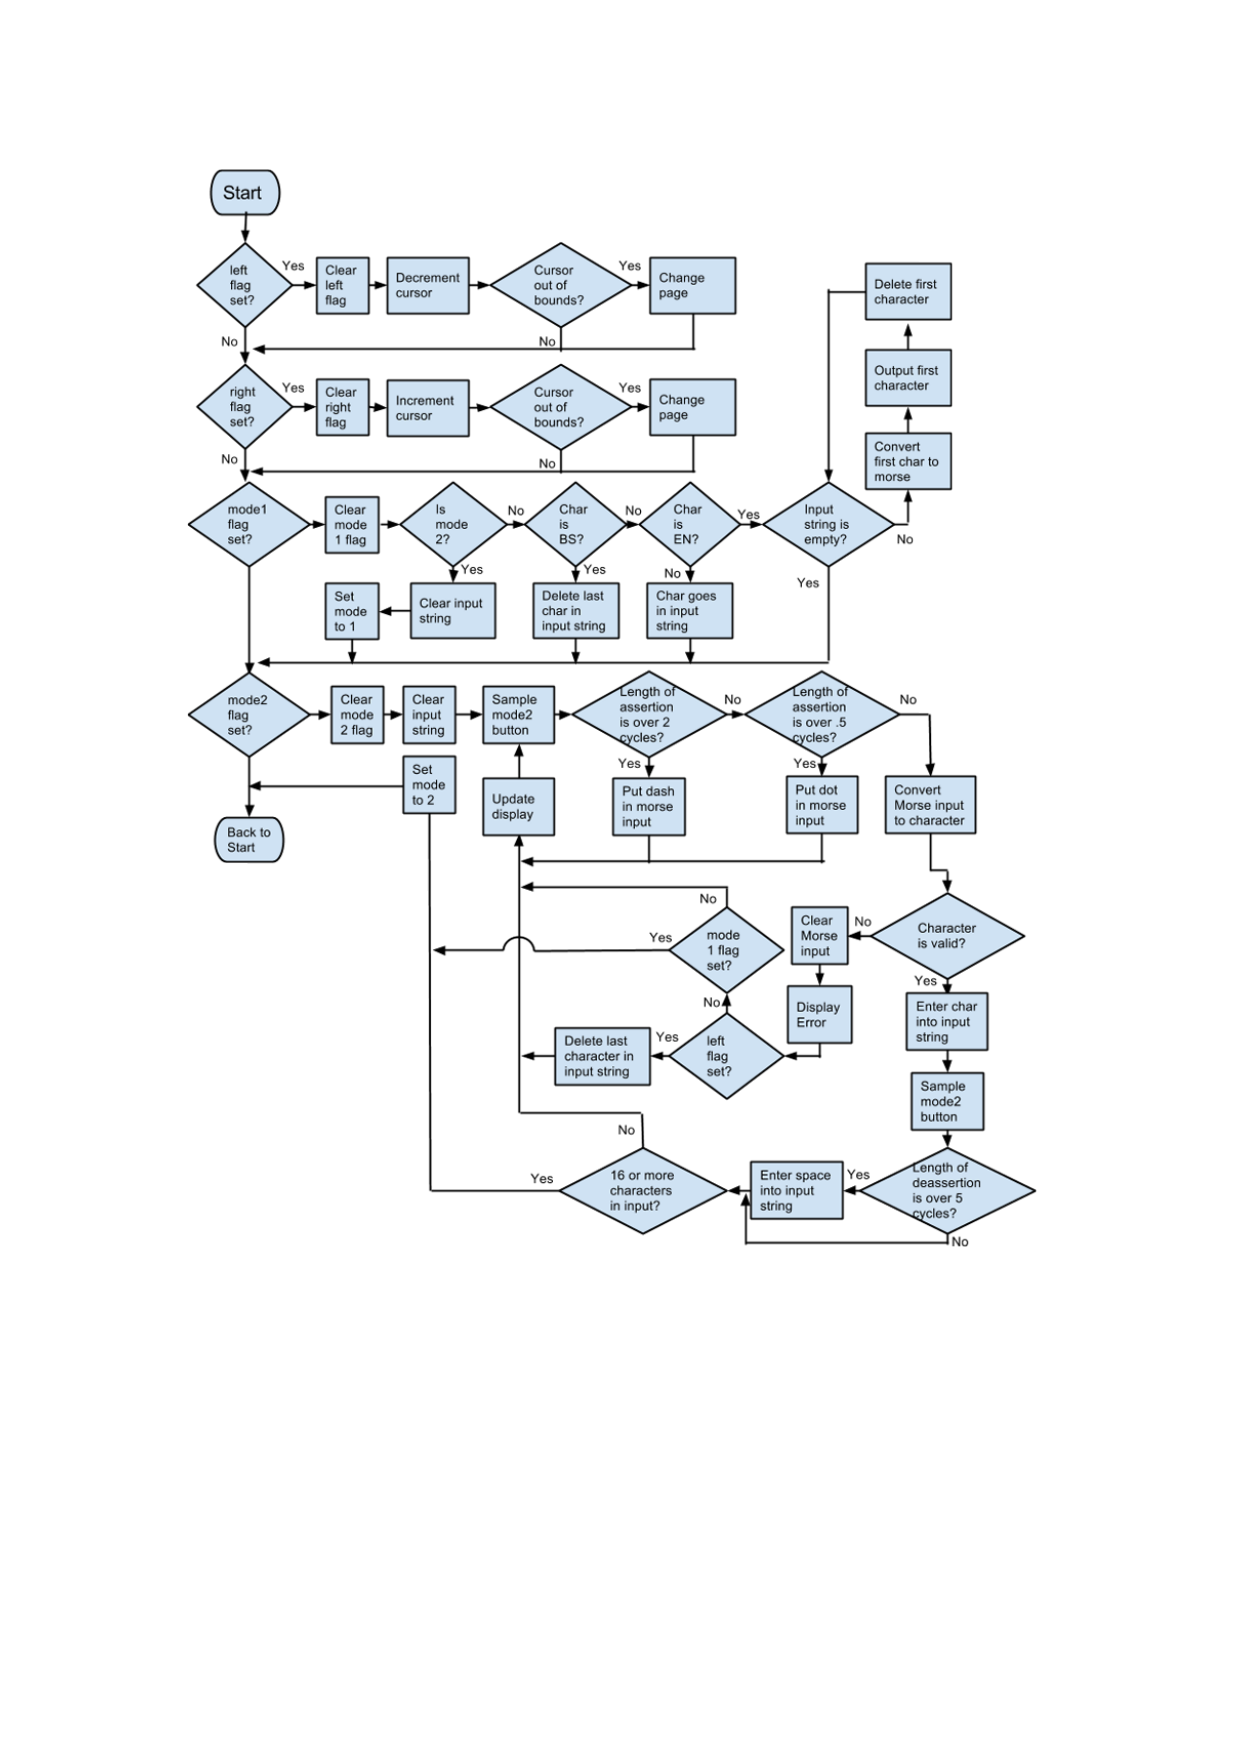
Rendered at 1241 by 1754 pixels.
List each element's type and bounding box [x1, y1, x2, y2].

picture [187, 162, 1053, 1263]
